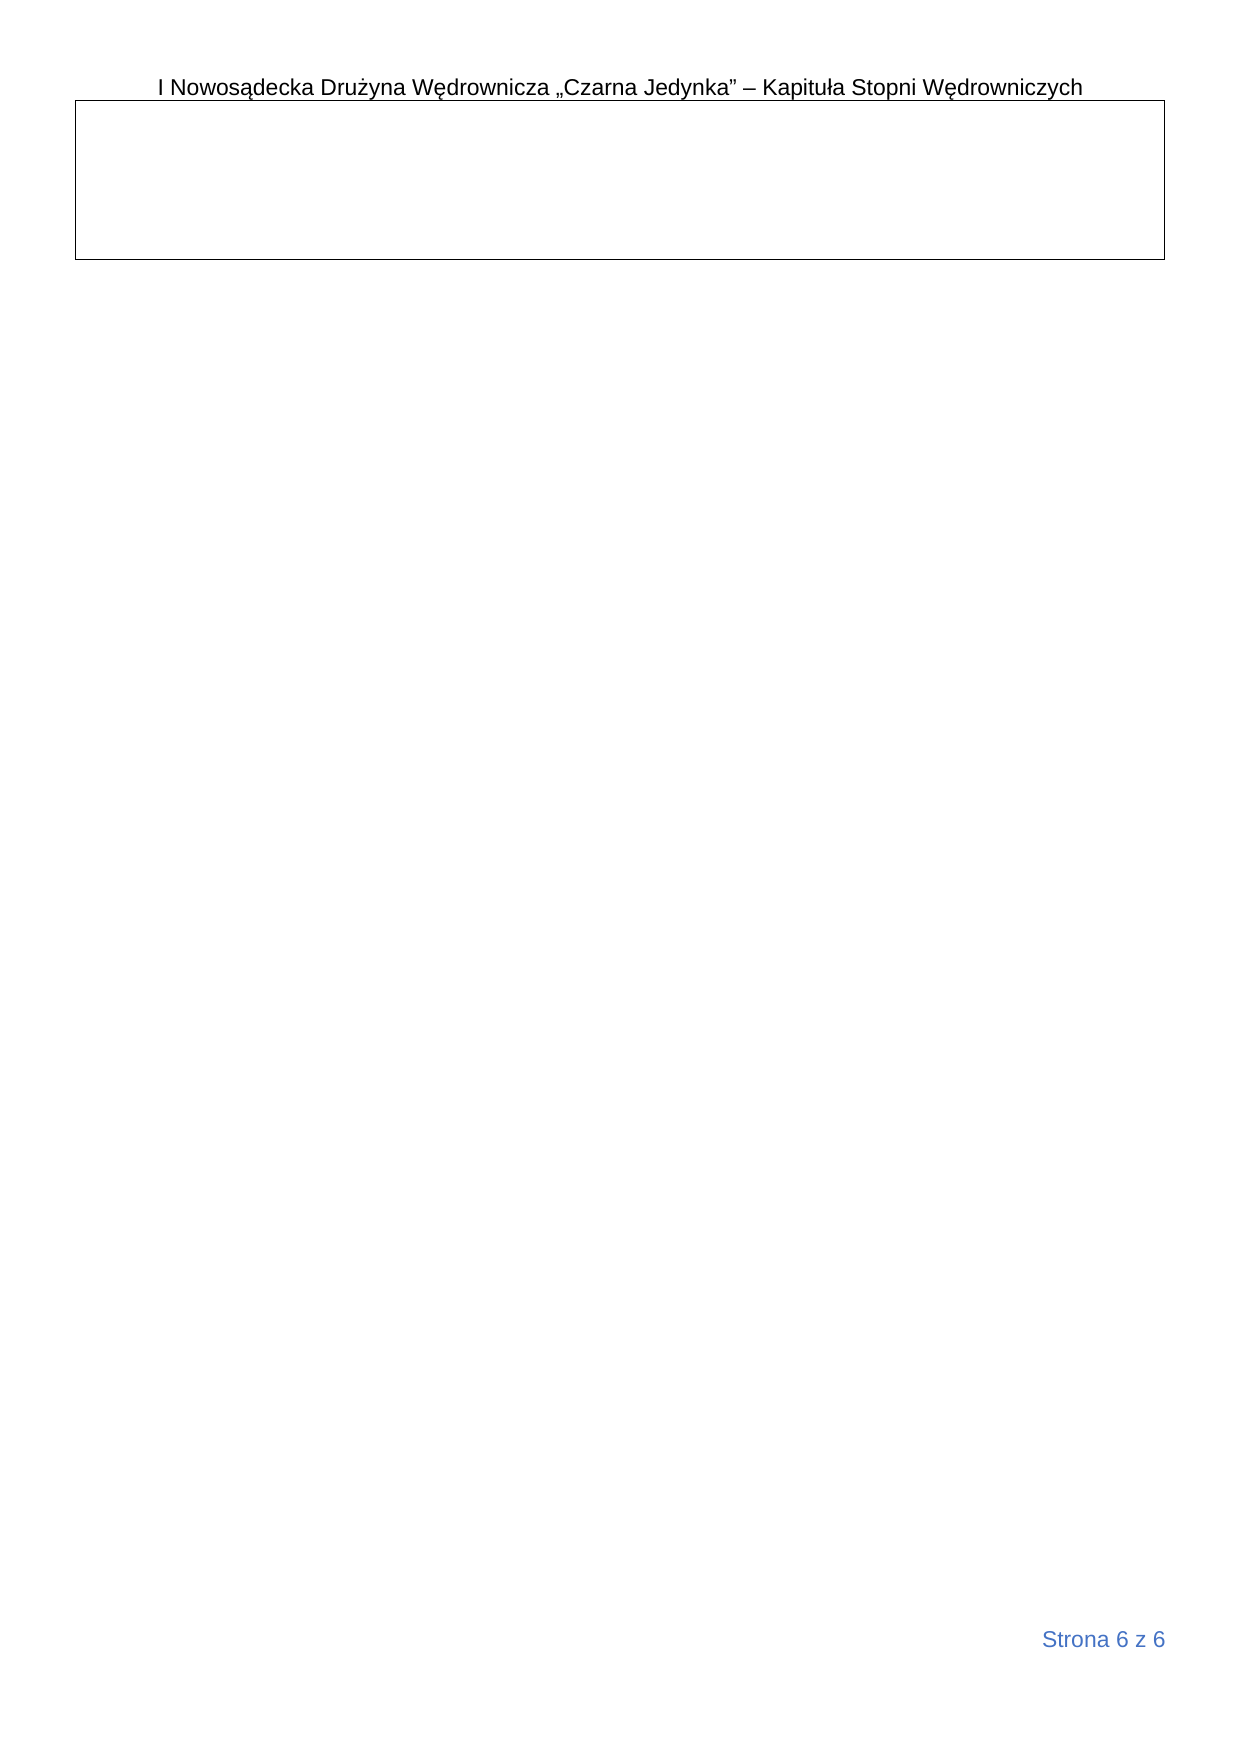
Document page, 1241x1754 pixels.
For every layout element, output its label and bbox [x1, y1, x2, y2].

table_cell [76, 101, 1164, 259]
